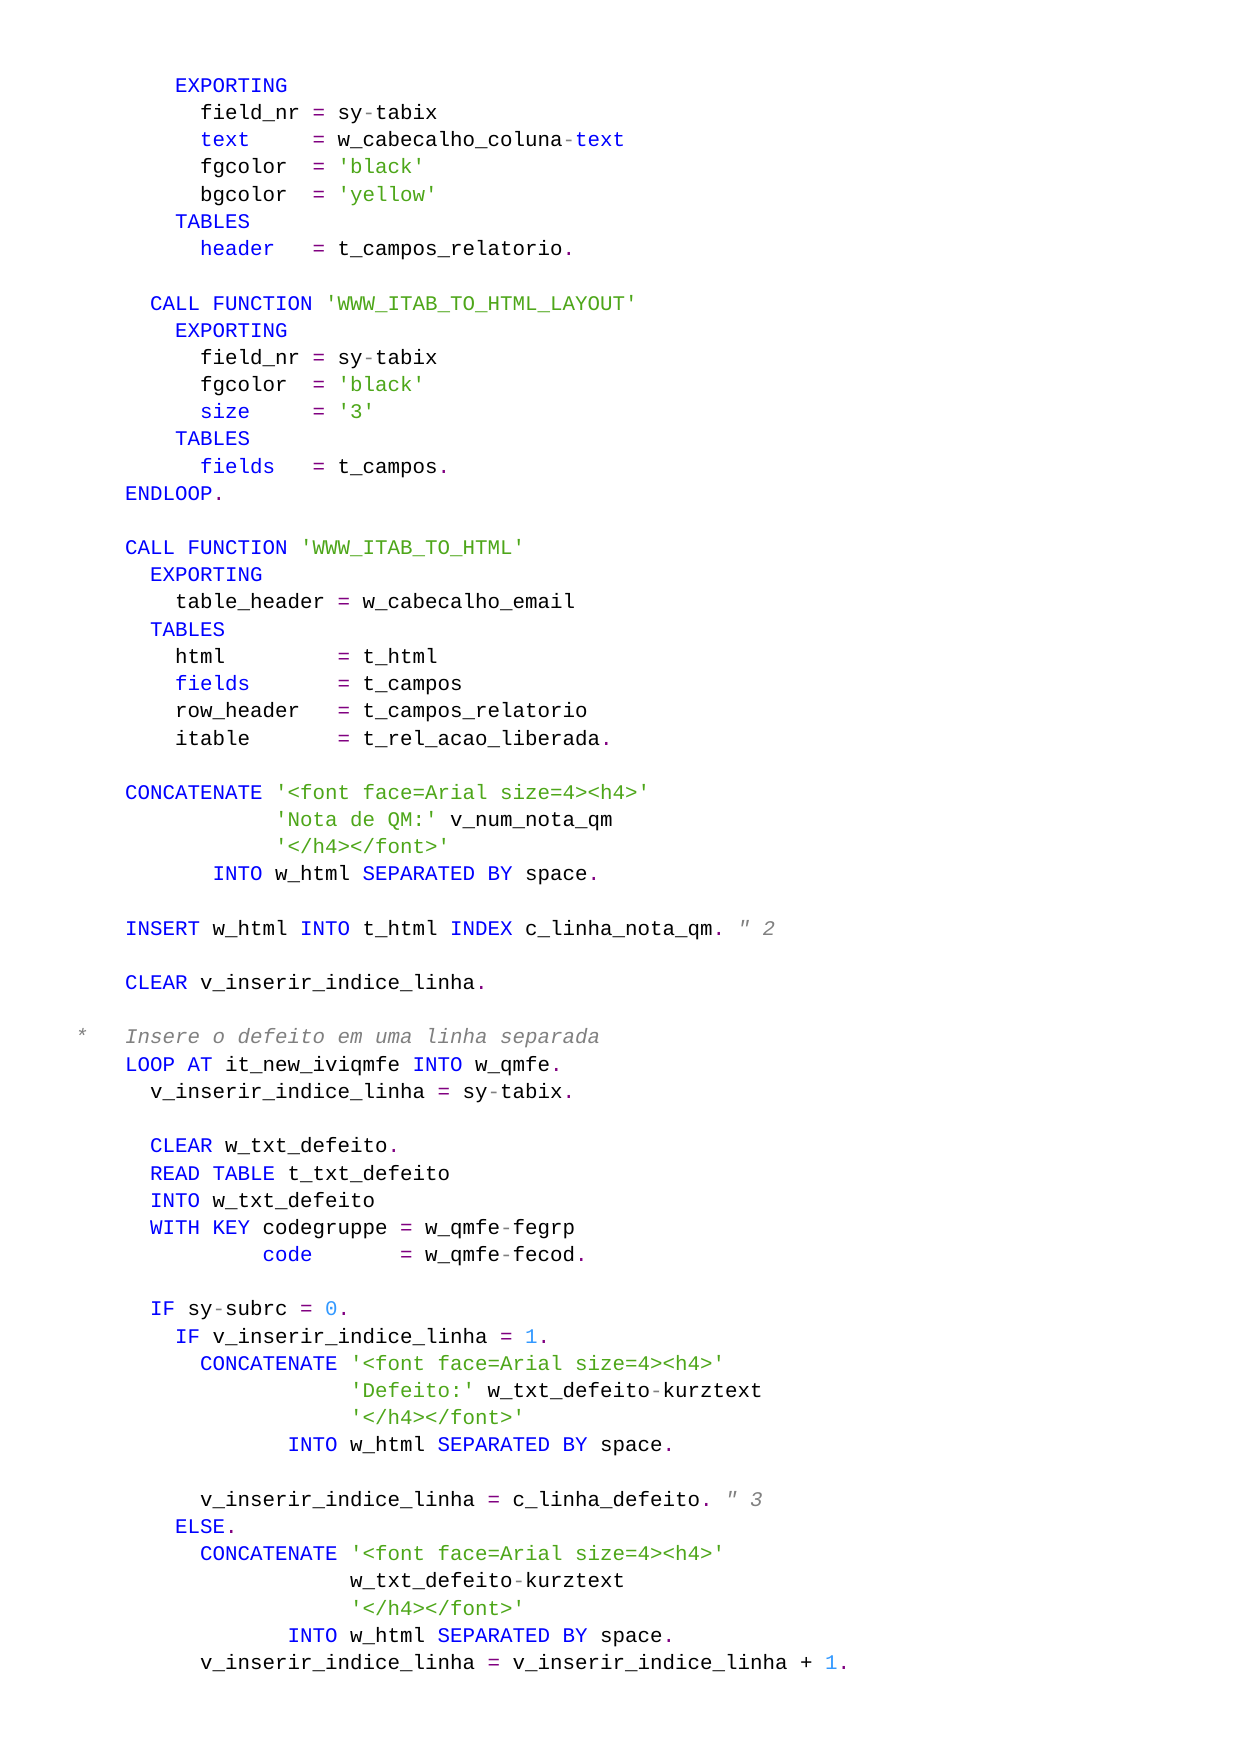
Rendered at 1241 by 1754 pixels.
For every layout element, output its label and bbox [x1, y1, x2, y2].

text [75, 75, 1165, 1676]
